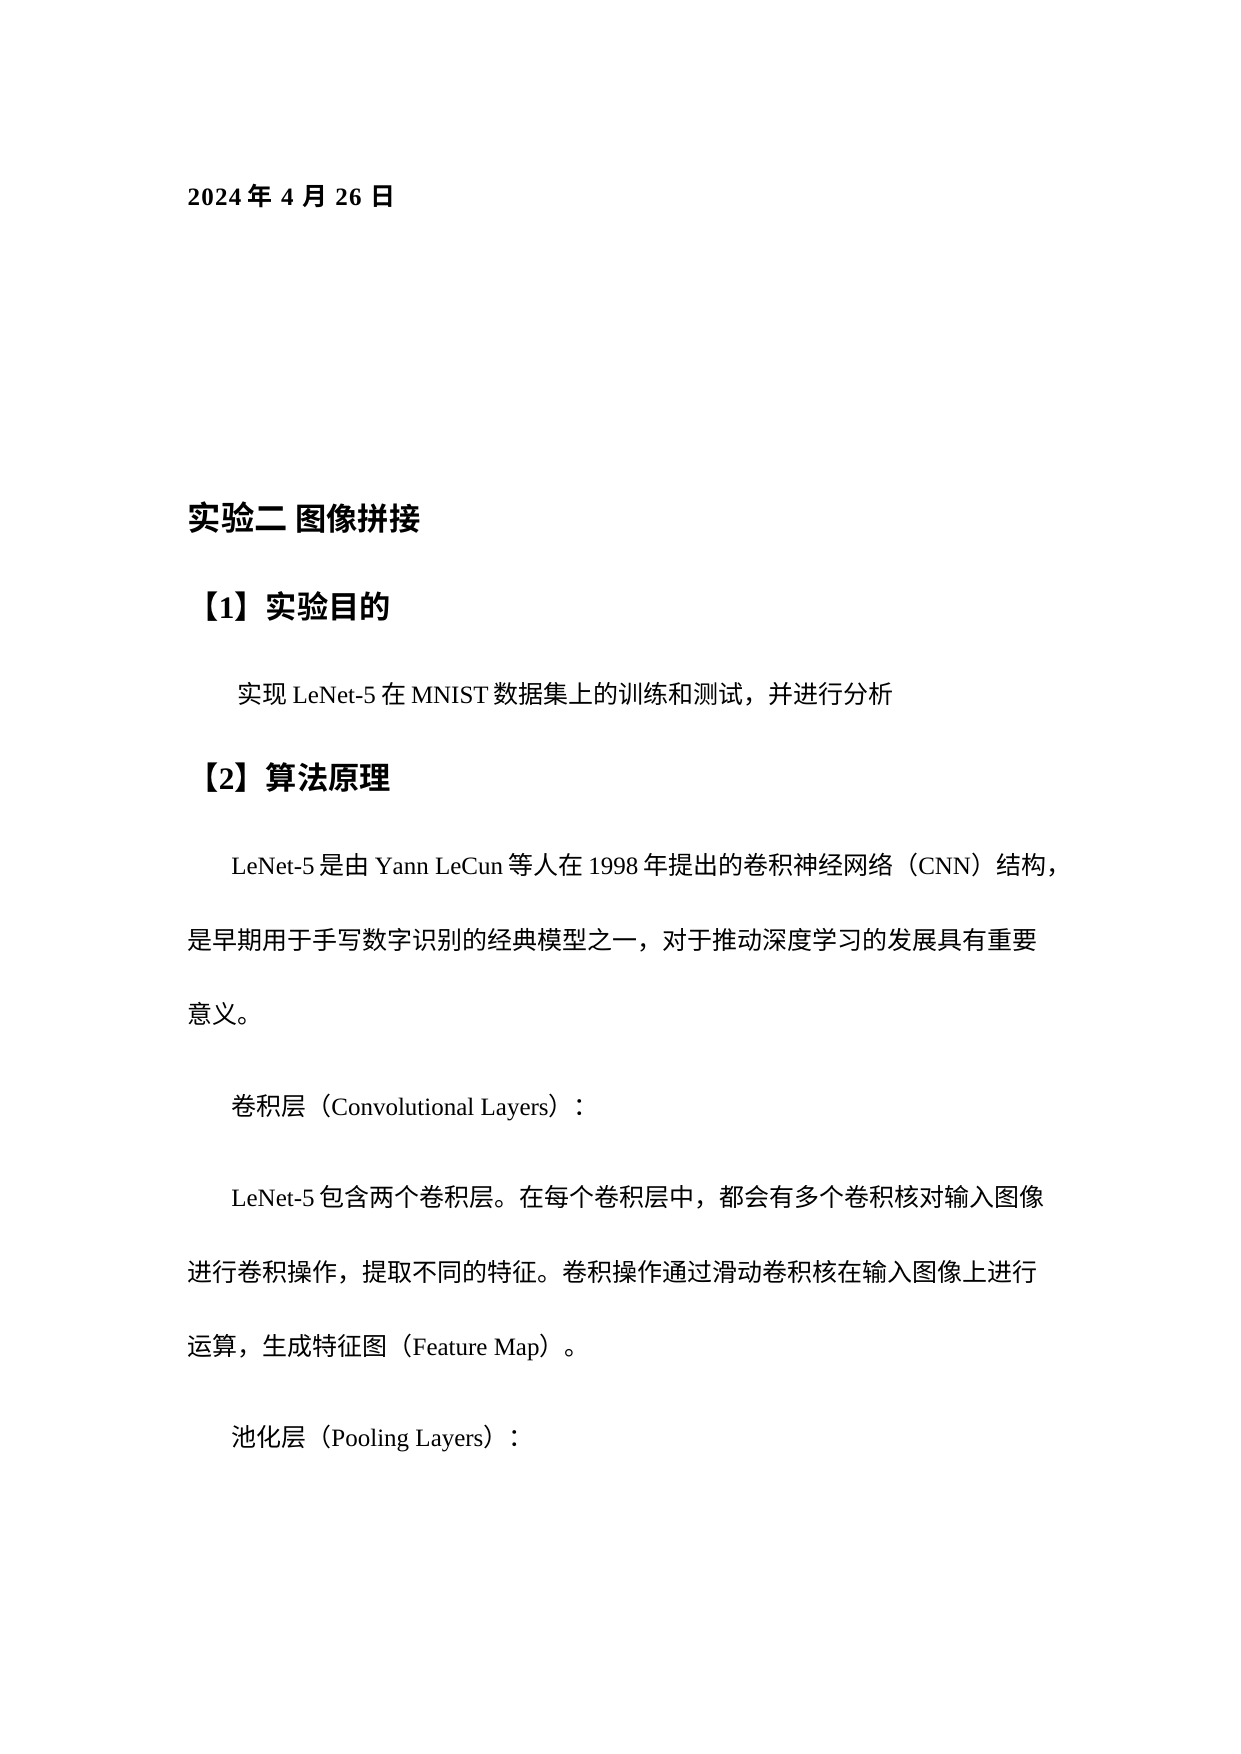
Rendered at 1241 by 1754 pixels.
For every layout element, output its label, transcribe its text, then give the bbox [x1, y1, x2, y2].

text LeNet-5是由Yann LeCun等人在1998年提出的卷积神经网络（CNN）结构，是早期用于手写数字识别的经典模型之一，对于推动深度学习的发展具有重要意义。 [187, 831, 1053, 1045]
subtitle 实验二 图像拼接 [187, 484, 1053, 549]
text 池化层（Pooling Layers）： [187, 1403, 1053, 1468]
text 2024年 4 月 26 日 [187, 162, 1053, 227]
text 实现LeNet-5在MNIST数据集上的训练和测试，并进行分析 [187, 660, 1053, 725]
text 卷积层（Convolutional Layers）： [187, 1072, 1053, 1137]
subtitle 【1】实验目的 [187, 573, 1053, 638]
subtitle 【2】算法原理 [187, 743, 1053, 808]
text LeNet-5包含两个卷积层。在每个卷积层中，都会有多个卷积核对输入图像进行卷积操作，提取不同的特征。卷积操作通过滑动卷积核在输入图像上进行运算，生成特征图（Feature Map）。 [187, 1163, 1053, 1377]
